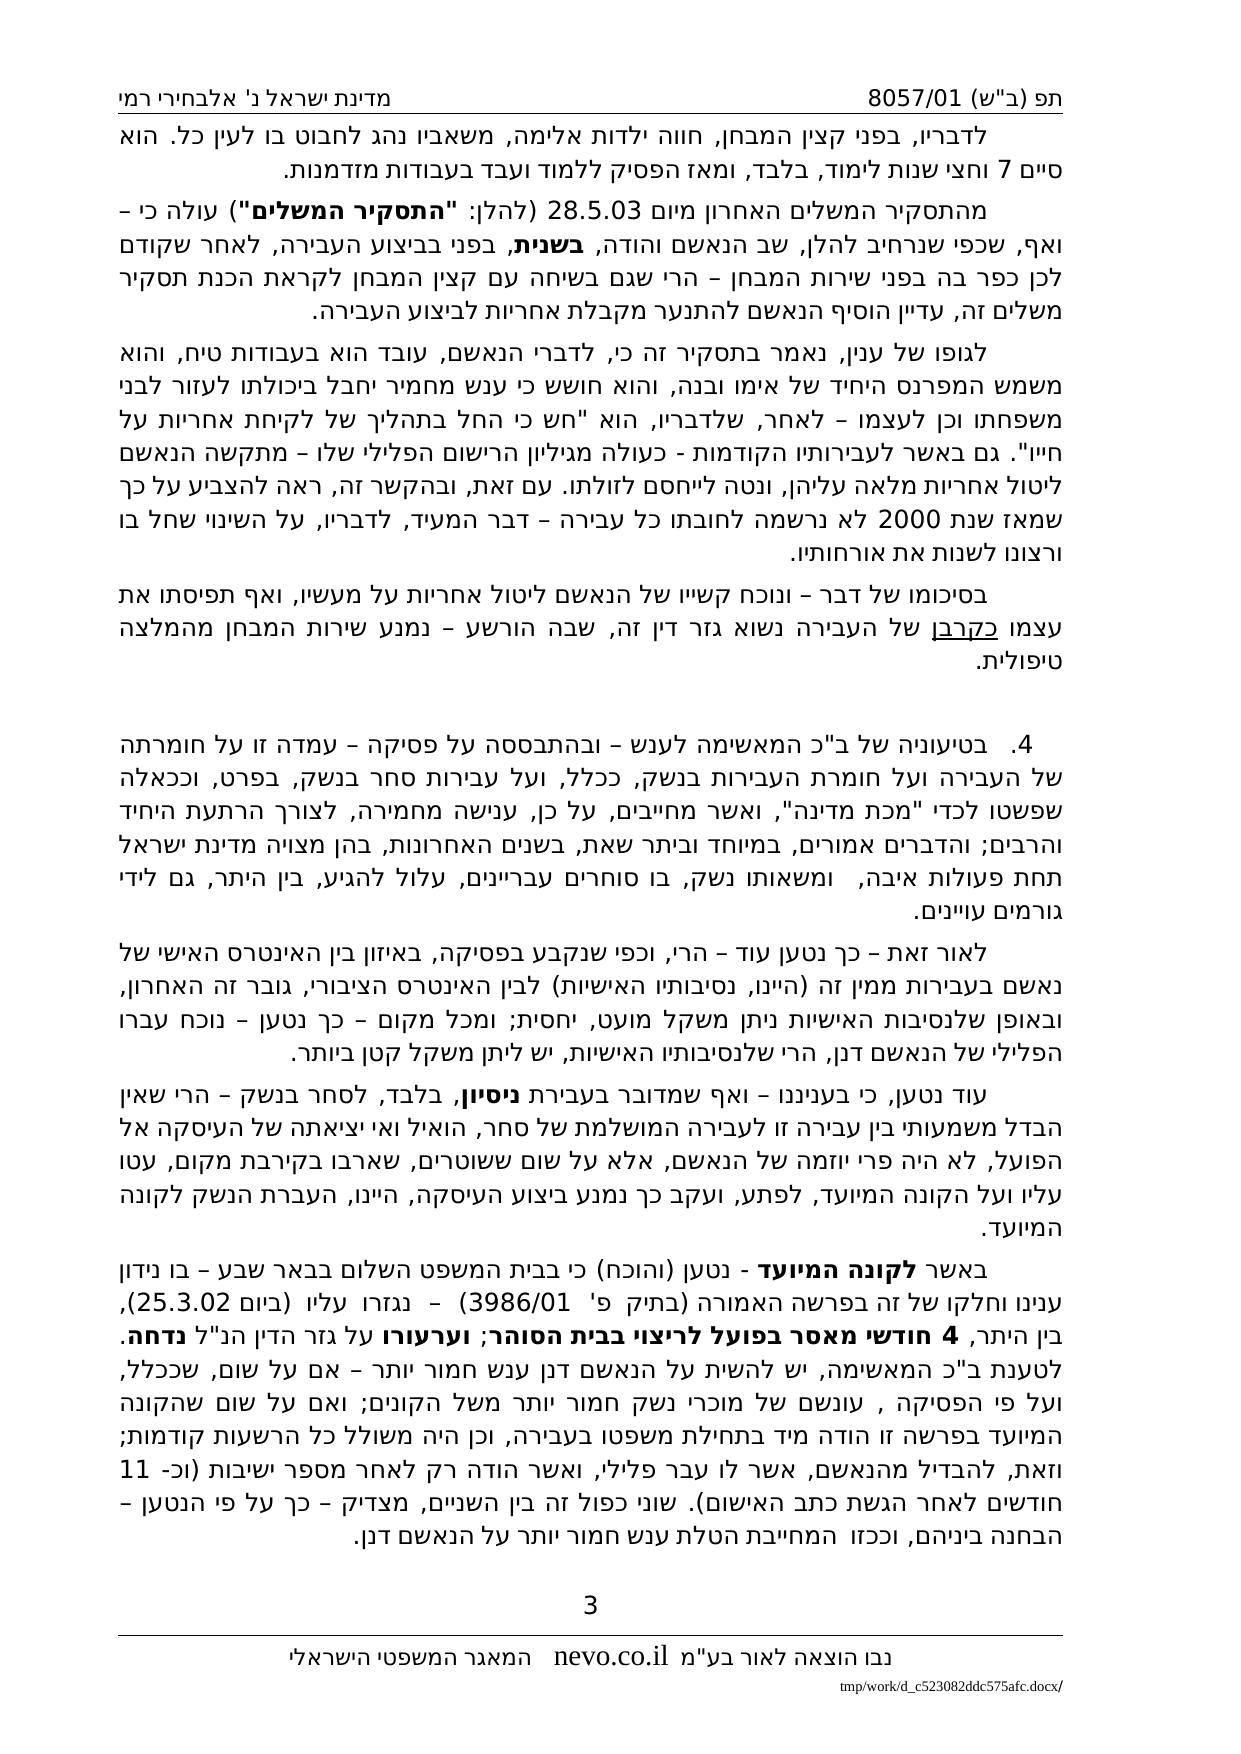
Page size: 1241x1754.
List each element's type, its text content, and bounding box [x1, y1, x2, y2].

text עוד נטען, כי בעניננו – ואף שמדובר בעבירת ניסיון, בלבד, לסחר בנשק – הרי שאין הבדל משמעותי בין עבירה זו לעבירה המושלמת של סחר, הואיל ואי יציאתה של העיסקה אל הפועל, לא היה פרי יוזמה של הנאשם, אלא על שום ששוטרים, שארבו בקירבת מקום, עטו עליו ועל הקונה המיועד, לפתע, ועקב כך נמנע ביצוע העיסקה, היינו, העברת הנשק לקונה המיועד. [118, 1076, 1063, 1243]
text לגופו של ענין, נאמר בתסקיר זה כי, לדברי הנאשם, עובד הוא בעבודות טיח, והוא משמש המפרנס היחיד של אימו ובנה, והוא חושש כי ענש מחמיר יחבל ביכולתו לעזור לבני משפחתו וכן לעצמו – לאחר, שלדבריו, הוא "חש כי החל בתהליך של לקיחת אחריות על חייו". גם באשר לעבירותיו הקודמות - כעולה מגיליון הרישום הפלילי שלו – מתקשה הנאשם ליטול אחריות מלאה עליהן, ונטה לייחסם לזולתו. עם זאת, ובהקשר זה, ראה להצביע על כך שמאז שנת 2000 לא נרשמה לחובתו כל עבירה – דבר המעיד, לדבריו, על השינוי שחל בו ורצונו לשנות את אורחותיו. [118, 335, 1063, 568]
text לאור זאת – כך נטען עוד – הרי, וכפי שנקבע בפסיקה, באיזון בין האינטרס האישי של נאשם בעבירות ממין זה (היינו, נסיבותיו האישיות) לבין האינטרס הציבורי, גובר זה האחרון, ובאופן שלנסיבות האישיות ניתן משקל מועט, יחסית; ומכל מקום – כך נטען – נוכח עברו הפלילי של הנאשם דנן, הרי שלנסיבותיו האישיות, יש ליתן משקל קטן ביותר. [118, 935, 1063, 1068]
text מהתסקיר המשלים האחרון מיום 28.5.03 (להלן: "התסקיר המשלים") עולה כי –ואף, שכפי שנרחיב להלן, שב הנאשם והודה, בשנית, בפני בביצוע העבירה, לאחר שקודם לכן כפר בה בפני שירות המבחן – הרי שגם בשיחה עם קצין המבחן לקראת הכנת תסקיר משלים זה, עדיין הוסיף הנאשם להתנער מקבלת אחריות לביצוע העבירה. [118, 193, 1063, 326]
text בסיכומו של דבר – ונוכח קשייו של הנאשם ליטול אחריות על מעשיו, ואף תפיסתו את עצמו כקרבן של העבירה נשוא גזר דין זה, שבה הורשע – נמנע שירות המבחן מהמלצה טיפולית. [118, 576, 1063, 676]
text 4. בטיעוניה של ב"כ המאשימה לענש – ובהתבססה על פסיקה – עמדה זו על חומרתה של העבירה ועל חומרת העבירות בנשק, ככלל, ועל עבירות סחר בנשק, בפרט, וככאלה שפשטו לכדי "מכת מדינה", ואשר מחייבים, על כן, ענישה מחמירה, לצורך הרתעת היחיד והרבים; והדברים אמורים, במיוחד וביתר שאת, בשנים האחרונות, בהן מצויה מדינת ישראל תחת פעולות איבה, ומשאותו נשק, בו סוחרים עבריינים, עלול להגיע, בין היתר, גם לידי גורמים עויינים. [118, 726, 1063, 926]
text לדבריו, בפני קצין המבחן, חווה ילדות אלימה, משאביו נהג לחבוט בו לעין כל. הוא סיים 7 וחצי שנות לימוד, בלבד, ומאז הפסיק ללמוד ועבד בעבודות מזדמנות. [118, 118, 1063, 185]
text באשר לקונה המיועד - נטען (והוכח) כי בבית המשפט השלום בבאר שבע – בו נידון ענינו וחלקו של זה בפרשה האמורה (בתיק פ' 3986/01) – נגזרו עליו (ביום 25.3.02), בין היתר, 4 חודשי מאסר בפועל לריצוי בבית הסוהר; וערעורו על גזר הדין הנ"ל נדחה. לטענת ב"כ המאשימה, יש להשית על הנאשם דנן ענש חמור יותר – אם על שום, שככלל, ועל פי הפסיקה , עונשם של מוכרי נשק חמור יותר משל הקונים; ואם על שום שהקונה המיועד בפרשה זו הודה מיד בתחילת משפטו בעבירה, וכן היה משולל כל הרשעות קודמות; וזאת, להבדיל מהנאשם, אשר לו עבר פלילי, ואשר הודה רק לאחר מספר ישיבות (וכ- 11 חודשים לאחר הגשת כתב האישום). שוני כפול זה בין השניים, מצדיק – כך על פי הנטען – הבחנה ביניהם, וככזו המחייבת הטלת ענש חמור יותר על הנאשם דנן. [118, 1251, 1063, 1551]
